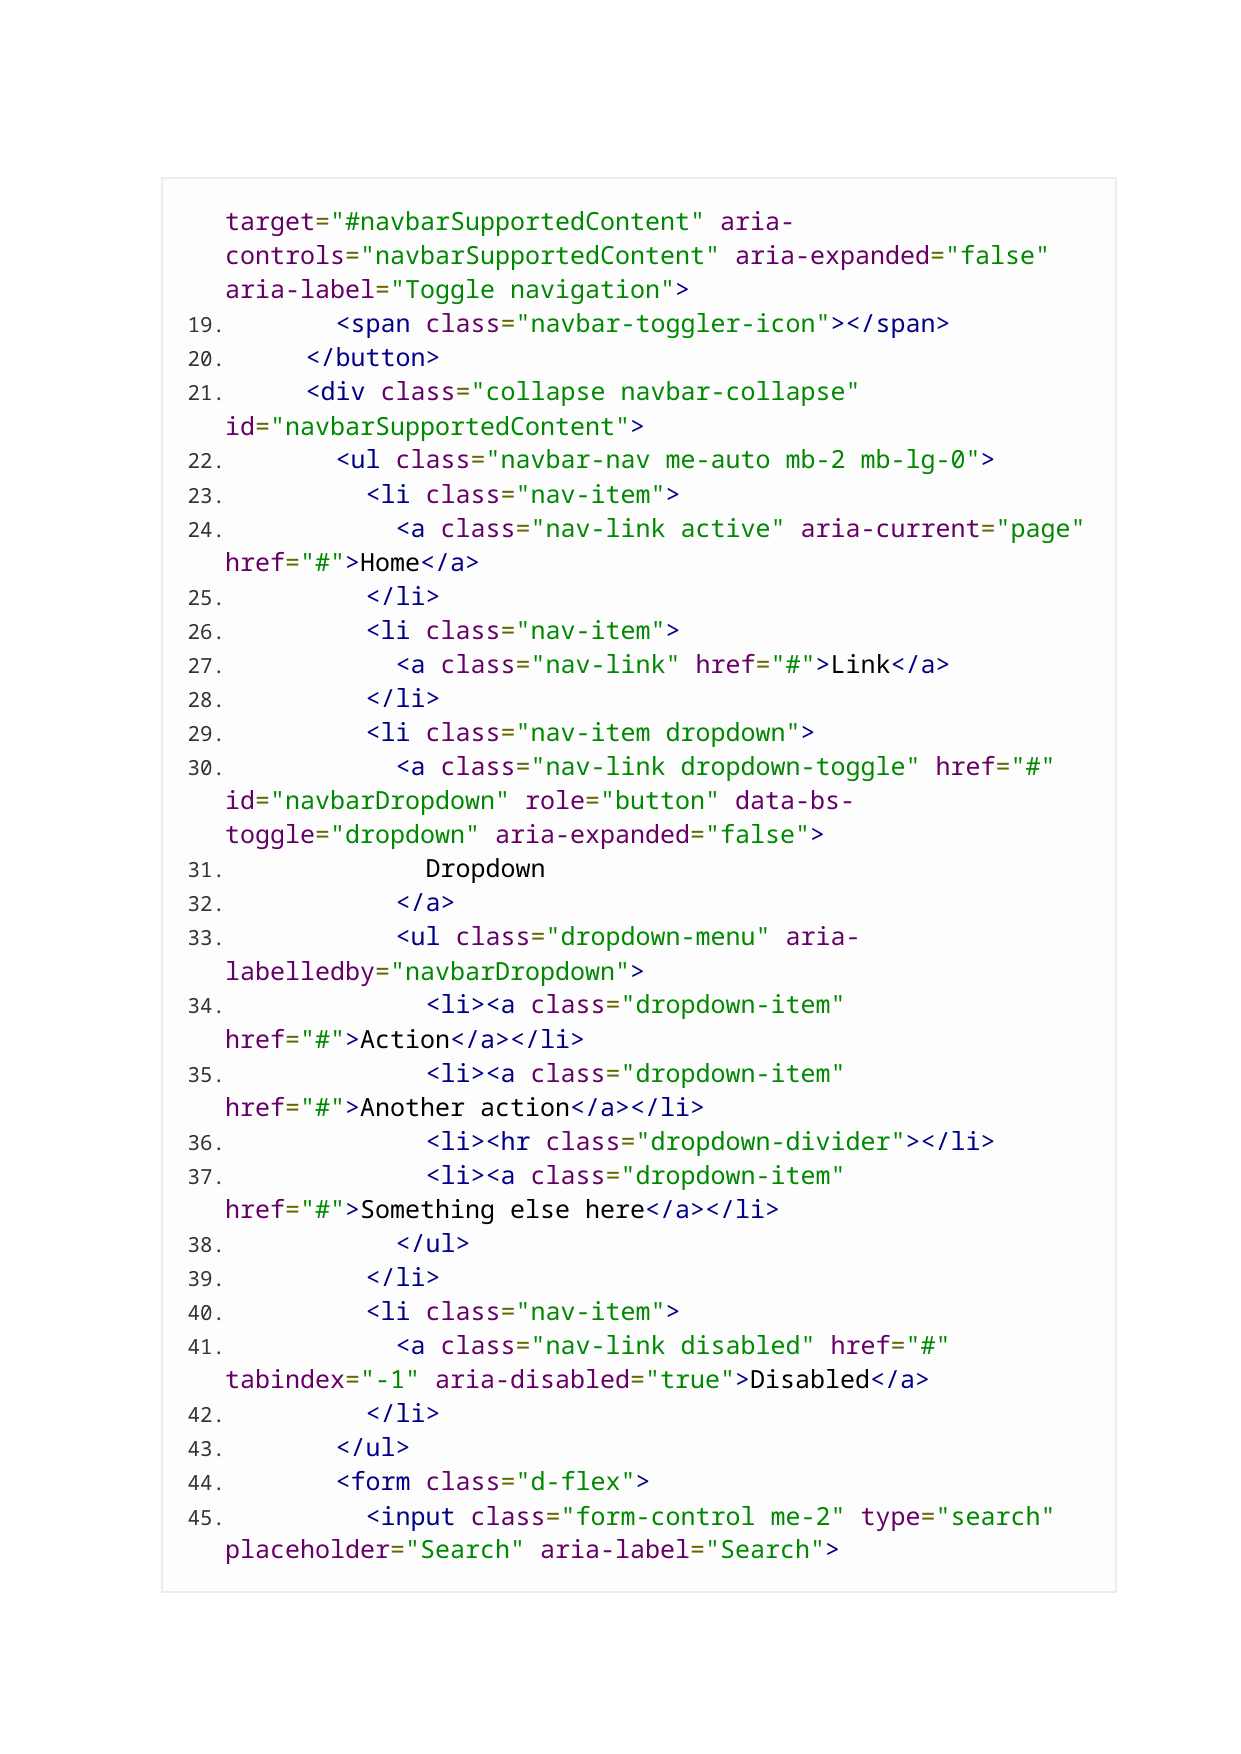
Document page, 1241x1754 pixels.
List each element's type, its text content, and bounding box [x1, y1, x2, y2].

list <li class="nav-item"> [163, 1267, 1115, 1301]
list <li><a class="dropdown-item" href="#">Action</a></li> [163, 961, 1115, 1029]
list <li><a class="dropdown-item" href="#">Another action</a></li> [163, 1029, 1115, 1097]
list </ul> [163, 1199, 1115, 1233]
list <li><a class="dropdown-item" href="#">Something else here</a></li> [163, 1131, 1115, 1199]
list <input class="form-control me-2" type="search" placeholder="Search" aria-label="Search"> [163, 1472, 1115, 1591]
list <a class="nav-link disabled" href="#" tabindex="-1" aria-disabled="true">Disabled</a> [163, 1301, 1115, 1369]
list <li class="nav-item"> [163, 450, 1115, 484]
list <a class="nav-link dropdown-toggle" href="#" id="navbarDropdown" role="button" data-bs-toggle="dropdown" aria-expanded="false"> [163, 722, 1115, 824]
list </li> [163, 654, 1115, 688]
list <ul class="navbar-nav me-auto mb-2 mb-lg-0"> [163, 416, 1115, 450]
list <li class="nav-item"> [163, 586, 1115, 620]
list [163, 179, 1115, 279]
list <li class="nav-item dropdown"> [163, 688, 1115, 722]
list Dropdown [163, 824, 1115, 858]
list <form class="d-flex"> [163, 1437, 1115, 1472]
list </li> [163, 552, 1115, 586]
list </li> [163, 1233, 1115, 1267]
list <span class="navbar-toggler-icon"></span> [163, 279, 1115, 313]
list </ul> [163, 1403, 1115, 1437]
list <a class="nav-link" href="#">Link</a> [163, 620, 1115, 654]
list <ul class="dropdown-menu" aria-labelledby="navbarDropdown"> [163, 892, 1115, 961]
list </a> [163, 858, 1115, 892]
list <a class="nav-link active" aria-current="page" href="#">Home</a> [163, 484, 1115, 552]
list <div class="collapse navbar-collapse" id="navbarSupportedContent"> [163, 347, 1115, 416]
list </li> [163, 1369, 1115, 1403]
list </button> [163, 313, 1115, 347]
list <li><hr class="dropdown-divider"></li> [163, 1097, 1115, 1131]
